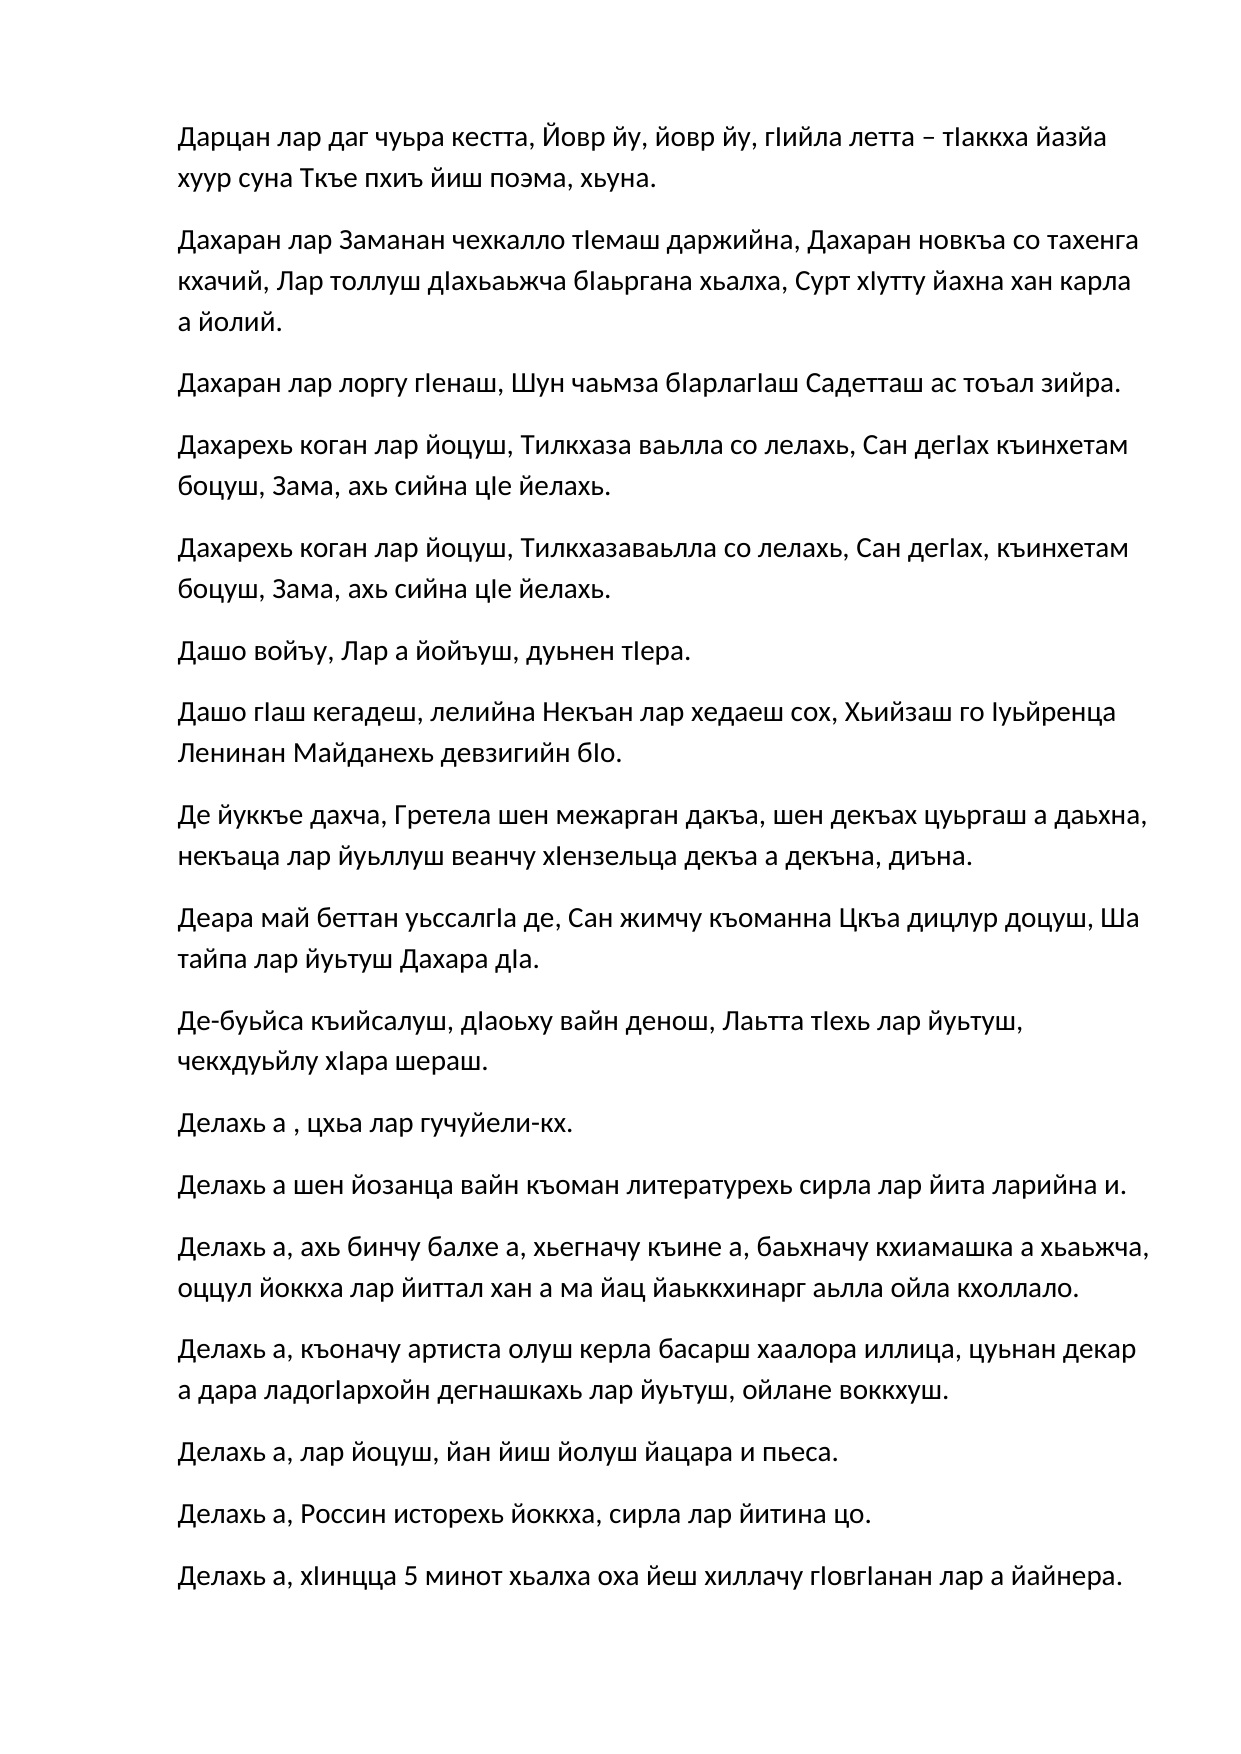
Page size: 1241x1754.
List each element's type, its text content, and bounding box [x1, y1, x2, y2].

text Де-буьйса къийсалуш, дӀаоьху вайн денош, Лаьтта тӀехь лар йуьтуш, чекхдуьйлу хӀара шераш. [177, 1002, 1152, 1078]
text Деара май беттан уьссалгӀа де, Сан жимчу къоманна Цкъа дицлур доцуш, Ша тайпа лар йуьтуш Дахара дӀа. [177, 899, 1152, 975]
text Дашо гӀаш кегадеш, лелийна Некъан лар хедаеш сох, Хьийзаш го Ӏуьйренца Ленинан Майданехь девзигийн бӀо. [177, 693, 1152, 770]
text Делахь а , цхьа лар гучуйели-кх. [177, 1104, 1152, 1140]
text Де йуккъе дахча, Гретела шен межарган дакъа, шен декъах цуьргаш а даьхна, некъаца лар йуьллуш веанчу хӀензельца декъа а декъна, диъна. [177, 796, 1152, 873]
text Делахь а, ахь бинчу балхе а, хьегначу къине а, баьхначу кхиамашка а хьаьжча, оццул йоккха лар йиттал хан а ма йац йаьккхинарг аьлла ойла кхоллало. [177, 1228, 1152, 1304]
text Делахь а шен йозанца вайн къоман литературехь сирла лар йита ларийна и. [177, 1166, 1152, 1202]
text Дахарехь коган лар йоцуш, Тилкхаза ваьлла со лелахь, Сан дегӀах къинхетам боцуш, Зама, ахь сийна цӀе йелахь. [177, 426, 1152, 503]
text Делахь а, лар йоцуш, йан йиш йолуш йацара и пьеса. [177, 1433, 1152, 1469]
text Делахь а, хӀинцца 5 минот хьалха оха йеш хиллачу гӀовгӀанан лар а йайнера. [177, 1557, 1152, 1592]
text Дашо войъу, Лар а йойъуш, дуьнен тӀера. [177, 632, 1152, 667]
text Дахаран лар Заманан чехкалло тӀемаш даржийна, Дахаран новкъа со тахенга кхачий, Лар толлуш дӀахьаьжча бӀаьргана хьалха, Сурт хӀутту йахна хан карла а йолий. [177, 221, 1152, 338]
text Делахь а, къоначу артиста олуш керла басарш хаалора иллица, цуьнан декар а дара ладогӀархойн дегнашкахь лар йуьтуш, ойлане воккхуш. [177, 1331, 1152, 1407]
text Дарцан лар даг чуьра кестта, Йовр йу, йовр йу, гӀийла летта – тӀаккха йазйа хуур суна Ткъе пхиъ йиш поэма, хьуна. [177, 118, 1152, 195]
text Дахаран лар лоргу гӀенаш, Шун чаьмза бӀарлагӀаш Садетташ ас тоъал зийра. [177, 364, 1152, 400]
text Делахь а, Россин исторехь йоккха, сирла лар йитина цо. [177, 1495, 1152, 1531]
text Дахарехь коган лар йоцуш, Тилкхазаваьлла со лелахь, Сан дегӀах, къинхетам боцуш, Зама, ахь сийна цӀе йелахь. [177, 529, 1152, 606]
